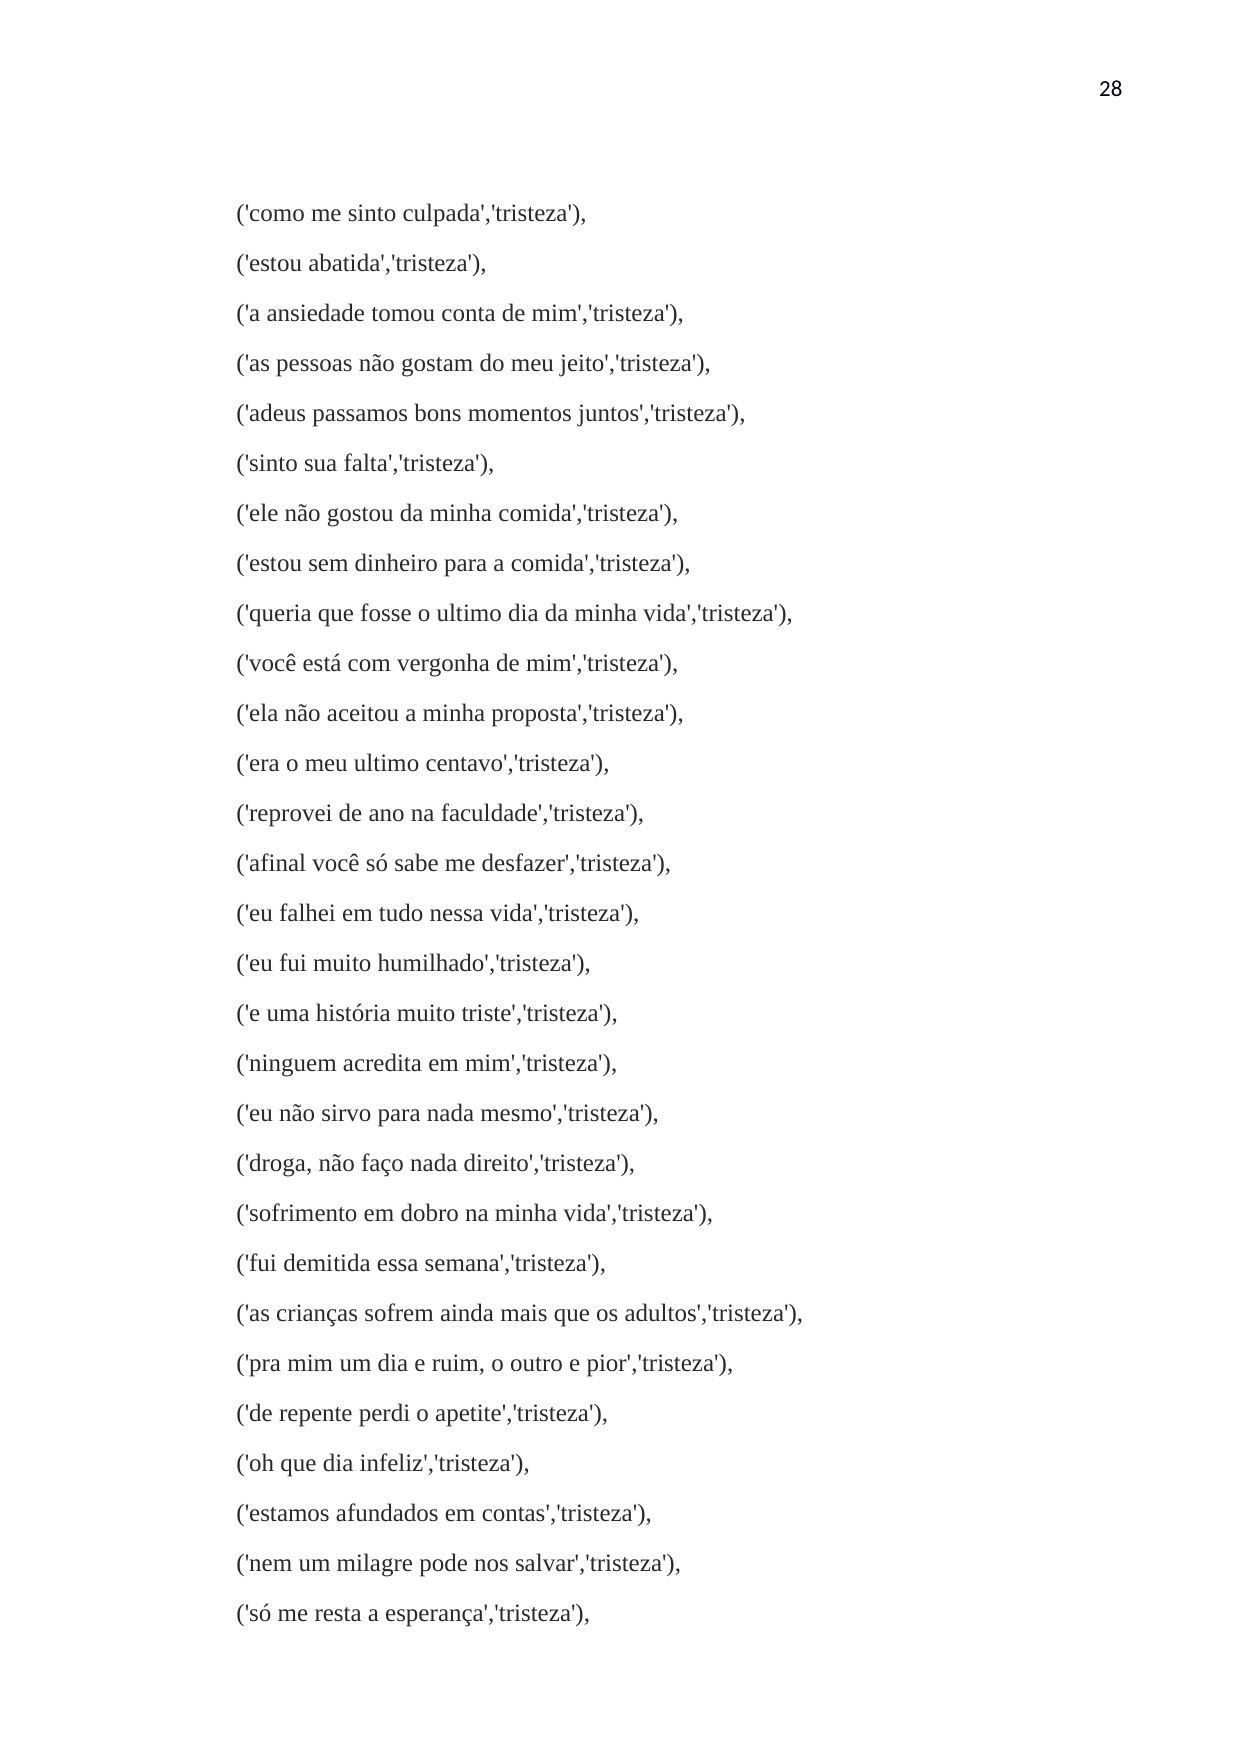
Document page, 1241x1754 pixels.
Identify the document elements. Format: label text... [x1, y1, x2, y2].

text ('era o meu ultimo centavo','tristeza'), [236, 727, 1063, 777]
text ('e uma história muito triste','tristeza'), [236, 977, 1063, 1027]
text ('de repente perdi o apetite','tristeza'), [236, 1377, 1063, 1427]
text ('você está com vergonha de mim','tristeza'), [236, 627, 1063, 677]
text ('droga, não faço nada direito','tristeza'), [236, 1127, 1063, 1177]
text ('estou sem dinheiro para a comida','tristeza'), [236, 527, 1063, 577]
text ('estamos afundados em contas','tristeza'), [236, 1477, 1063, 1527]
text ('estou abatida','tristeza'), [236, 227, 1063, 277]
text ('como me sinto culpada','tristeza'), [236, 177, 1063, 227]
text ('adeus passamos bons momentos juntos','tristeza'), [236, 377, 1063, 427]
text ('sinto sua falta','tristeza'), [236, 427, 1063, 477]
text ('fui demitida essa semana','tristeza'), [236, 1227, 1063, 1277]
text ('as crianças sofrem ainda mais que os adultos','tristeza'), [236, 1277, 1063, 1327]
text ('queria que fosse o ultimo dia da minha vida','tristeza'), [236, 577, 1063, 627]
text ('as pessoas não gostam do meu jeito','tristeza'), [236, 327, 1063, 377]
text ('eu não sirvo para nada mesmo','tristeza'), [236, 1077, 1063, 1127]
text ('a ansiedade tomou conta de mim','tristeza'), [236, 277, 1063, 327]
text ('eu fui muito humilhado','tristeza'), [236, 927, 1063, 977]
text ('sofrimento em dobro na minha vida','tristeza'), [236, 1177, 1063, 1227]
text ('afinal você só sabe me desfazer','tristeza'), [236, 827, 1063, 877]
text ('pra mim um dia e ruim, o outro e pior','tristeza'), [236, 1327, 1063, 1377]
text ('ninguem acredita em mim','tristeza'), [236, 1027, 1063, 1077]
text ('oh que dia infeliz','tristeza'), [236, 1427, 1063, 1477]
text ('reprovei de ano na faculdade','tristeza'), [236, 777, 1063, 827]
text ('nem um milagre pode nos salvar','tristeza'), [236, 1527, 1063, 1577]
text ('ele não gostou da minha comida','tristeza'), [236, 477, 1063, 527]
text ('eu falhei em tudo nessa vida','tristeza'), [236, 877, 1063, 927]
text ('só me resta a esperança','tristeza'), [236, 1577, 1063, 1627]
text ('ela não aceitou a minha proposta','tristeza'), [236, 677, 1063, 727]
